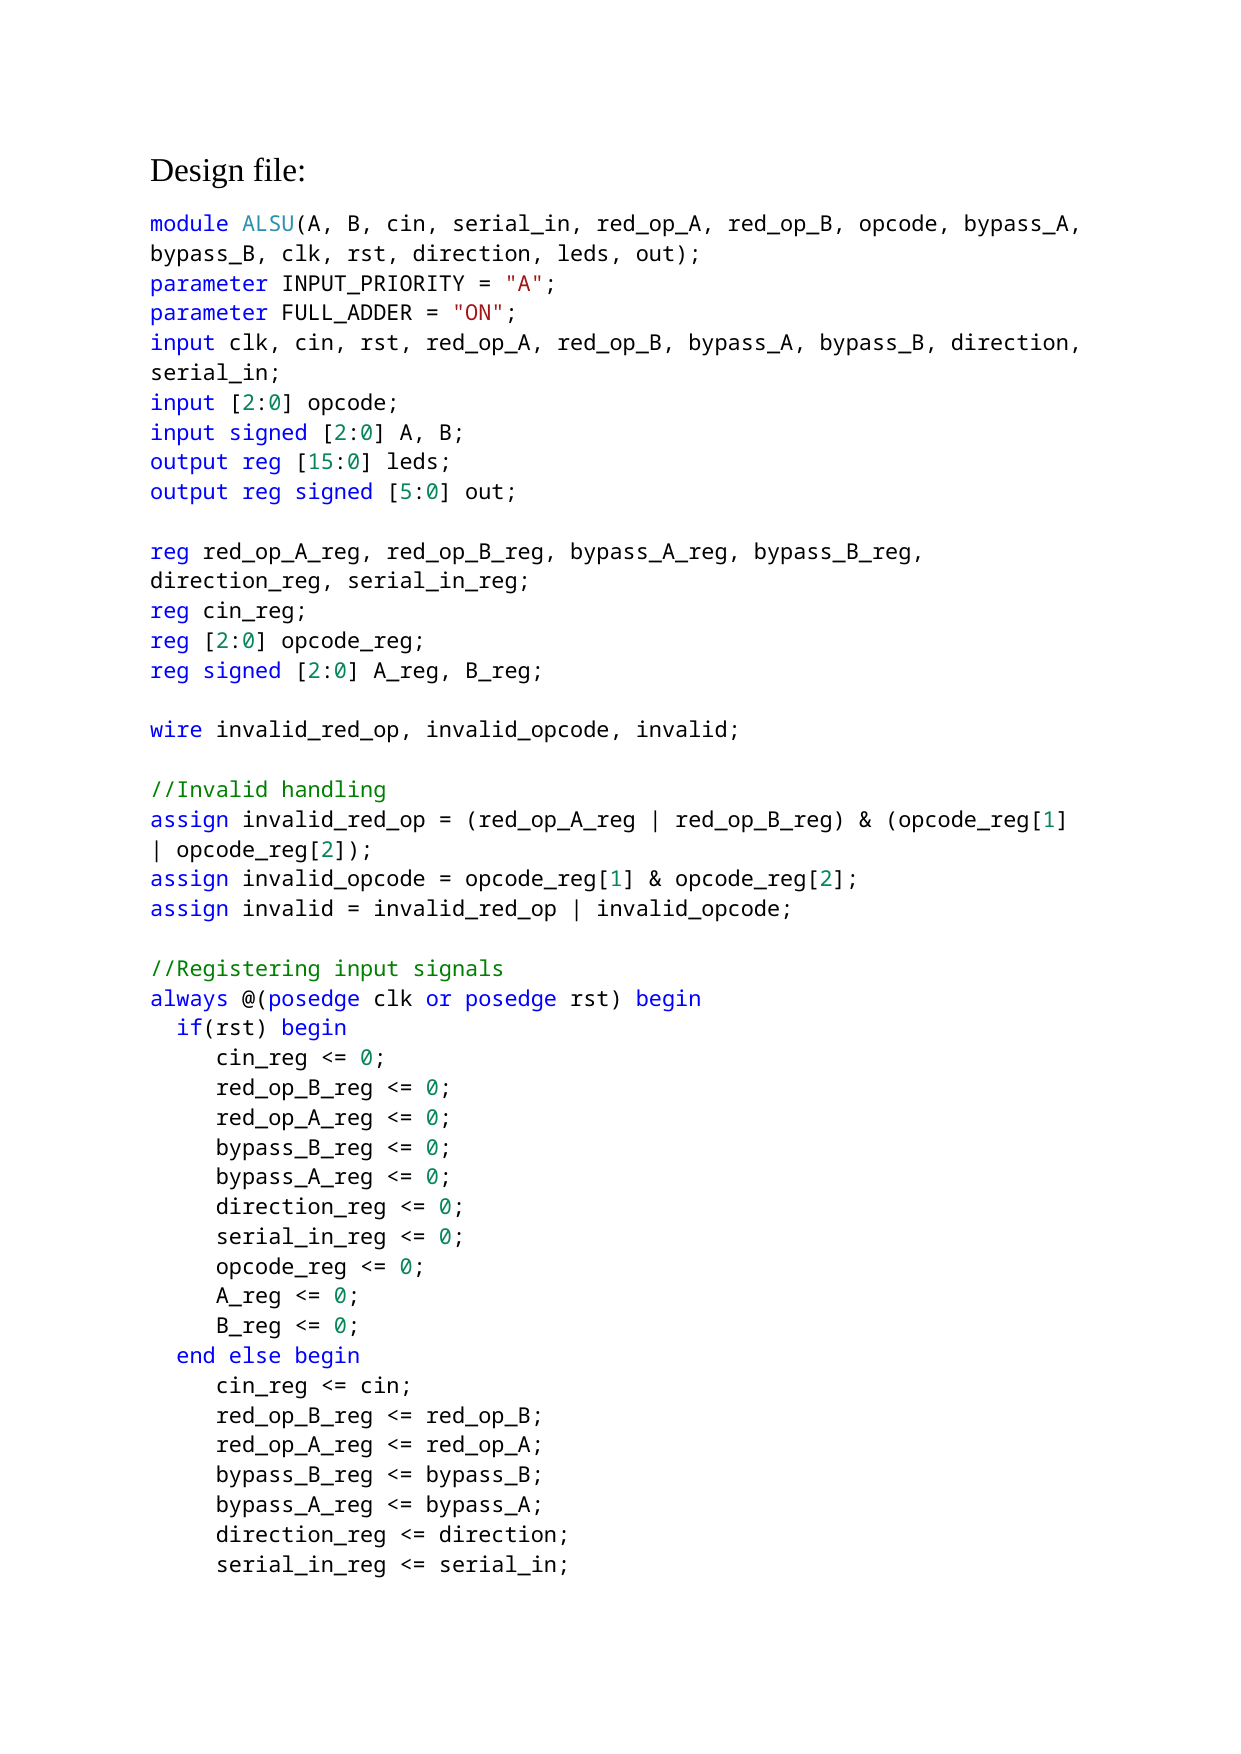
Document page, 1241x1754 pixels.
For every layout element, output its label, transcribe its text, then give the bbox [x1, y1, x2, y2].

text B_reg <= 0; [150, 1310, 1090, 1340]
text assign invalid = invalid_red_op | invalid_opcode; [150, 893, 1090, 923]
text opcode_reg <= 0; [150, 1251, 1090, 1281]
text input clk, cin, rst, red_op_A, red_op_B, bypass_A, bypass_B, direction, serial_in; [150, 327, 1090, 387]
text input [2:0] opcode; [150, 387, 1090, 417]
text red_op_B_reg <= red_op_B; [150, 1400, 1090, 1429]
text assign invalid_red_op = (red_op_A_reg | red_op_B_reg) & (opcode_reg[1] | opcode_reg[2]); [150, 804, 1090, 863]
text Design file: [150, 150, 1090, 188]
text bypass_A_reg <= 0; [150, 1161, 1090, 1191]
text input signed [2:0] A, B; [150, 417, 1090, 446]
text direction_reg <= 0; [150, 1191, 1090, 1221]
text A_reg <= 0; [150, 1281, 1090, 1310]
text output reg [15:0] leds; [150, 446, 1090, 476]
text parameter FULL_ADDER = "ON"; [150, 297, 1090, 327]
text //Registering input signals [150, 953, 1090, 983]
text reg signed [2:0] A_reg, B_reg; [150, 655, 1090, 685]
text module ALSU(A, B, cin, serial_in, red_op_A, red_op_B, opcode, bypass_A, bypass_B, clk, rst, direction, leds, out); [150, 208, 1090, 268]
text serial_in_reg <= serial_in; [150, 1549, 1090, 1578]
text reg [2:0] opcode_reg; [150, 625, 1090, 655]
text output reg signed [5:0] out; [150, 476, 1090, 506]
text bypass_B_reg <= 0; [150, 1132, 1090, 1161]
text serial_in_reg <= 0; [150, 1221, 1090, 1251]
text cin_reg <= 0; [150, 1042, 1090, 1072]
text assign invalid_opcode = opcode_reg[1] & opcode_reg[2]; [150, 863, 1090, 893]
text bypass_A_reg <= bypass_A; [150, 1489, 1090, 1519]
text if(rst) begin [150, 1012, 1090, 1042]
text end else begin [150, 1340, 1090, 1370]
text parameter INPUT_PRIORITY = "A"; [150, 268, 1090, 297]
text bypass_B_reg <= bypass_B; [150, 1459, 1090, 1489]
text red_op_B_reg <= 0; [150, 1072, 1090, 1102]
text reg red_op_A_reg, red_op_B_reg, bypass_A_reg, bypass_B_reg, direction_reg, serial_in_reg; [150, 536, 1090, 595]
text //Invalid handling [150, 774, 1090, 804]
text direction_reg <= direction; [150, 1519, 1090, 1549]
text cin_reg <= cin; [150, 1370, 1090, 1400]
text red_op_A_reg <= red_op_A; [150, 1429, 1090, 1459]
text red_op_A_reg <= 0; [150, 1102, 1090, 1132]
text always @(posedge clk or posedge rst) begin [150, 983, 1090, 1012]
text wire invalid_red_op, invalid_opcode, invalid; [150, 714, 1090, 744]
text reg cin_reg; [150, 595, 1090, 625]
